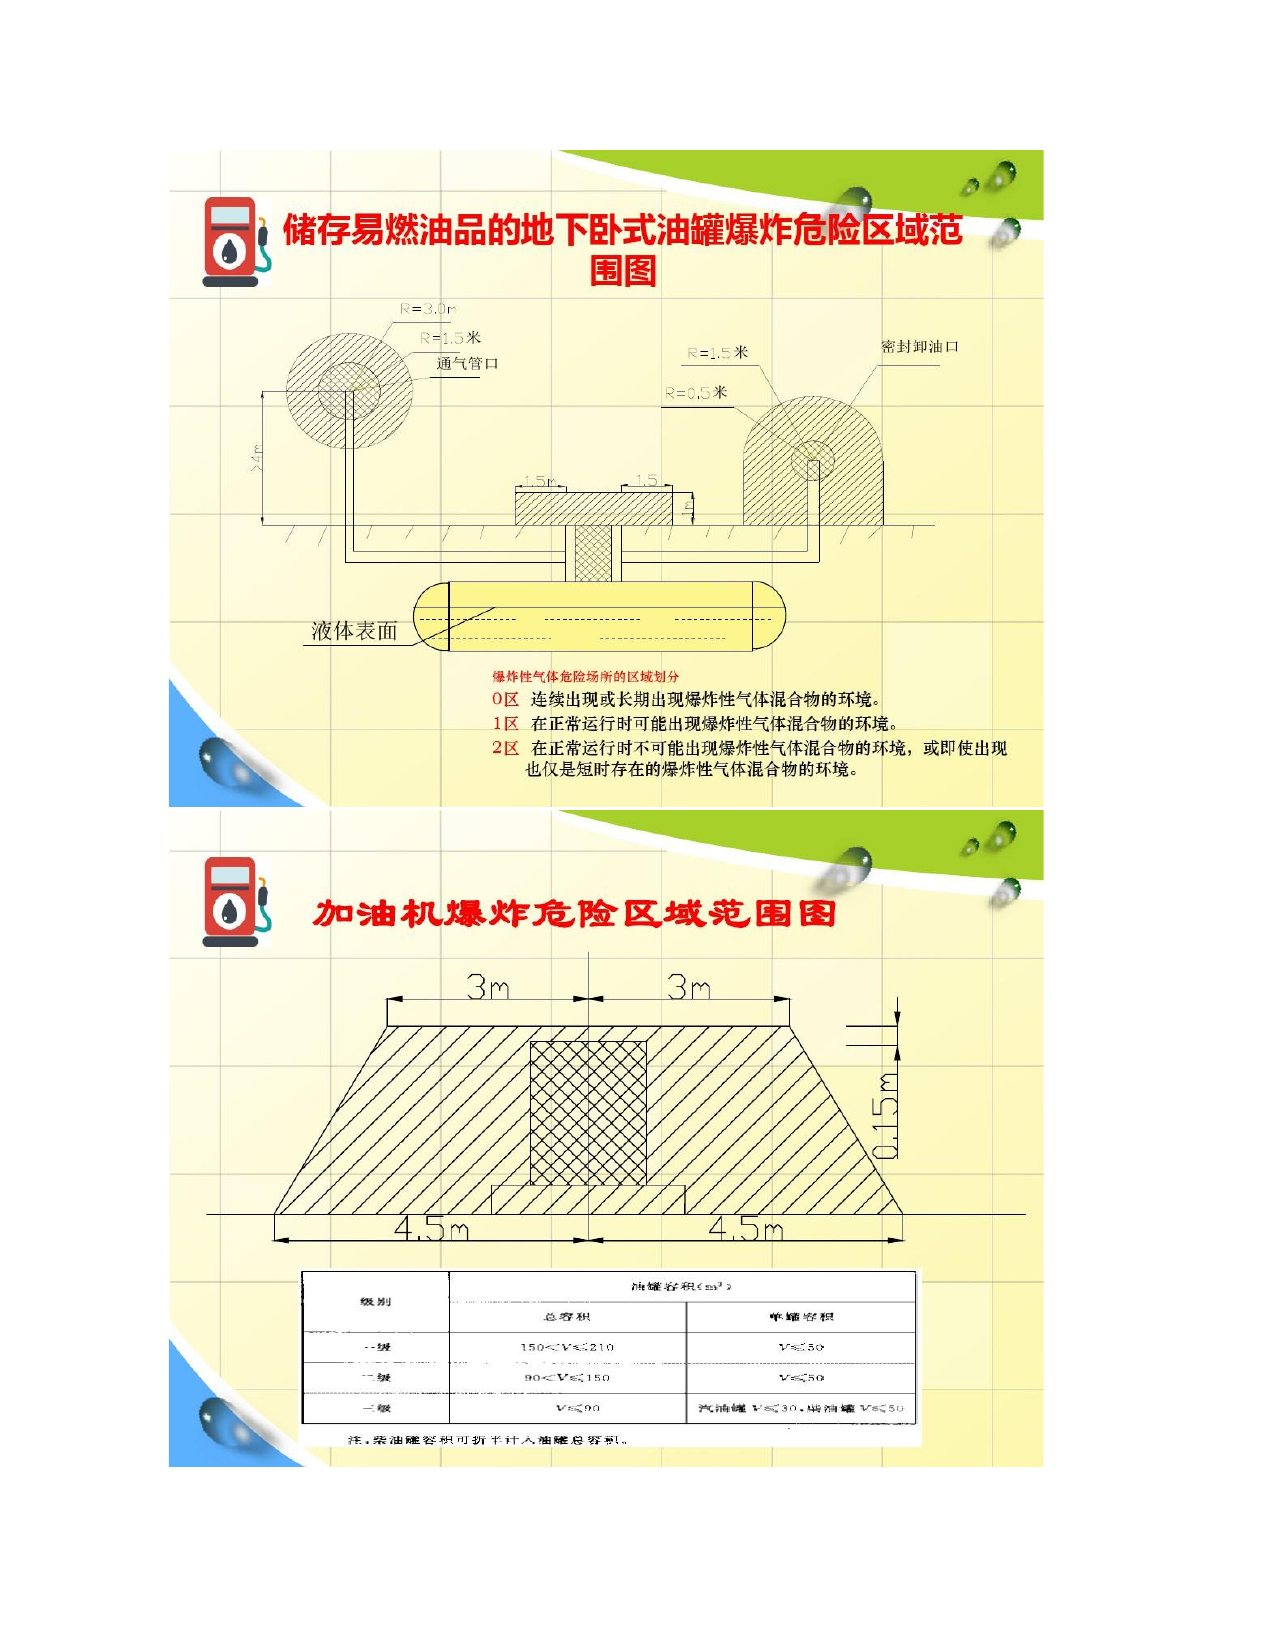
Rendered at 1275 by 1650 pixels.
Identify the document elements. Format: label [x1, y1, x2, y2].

picture [168, 810, 1044, 1467]
picture [168, 150, 1044, 807]
